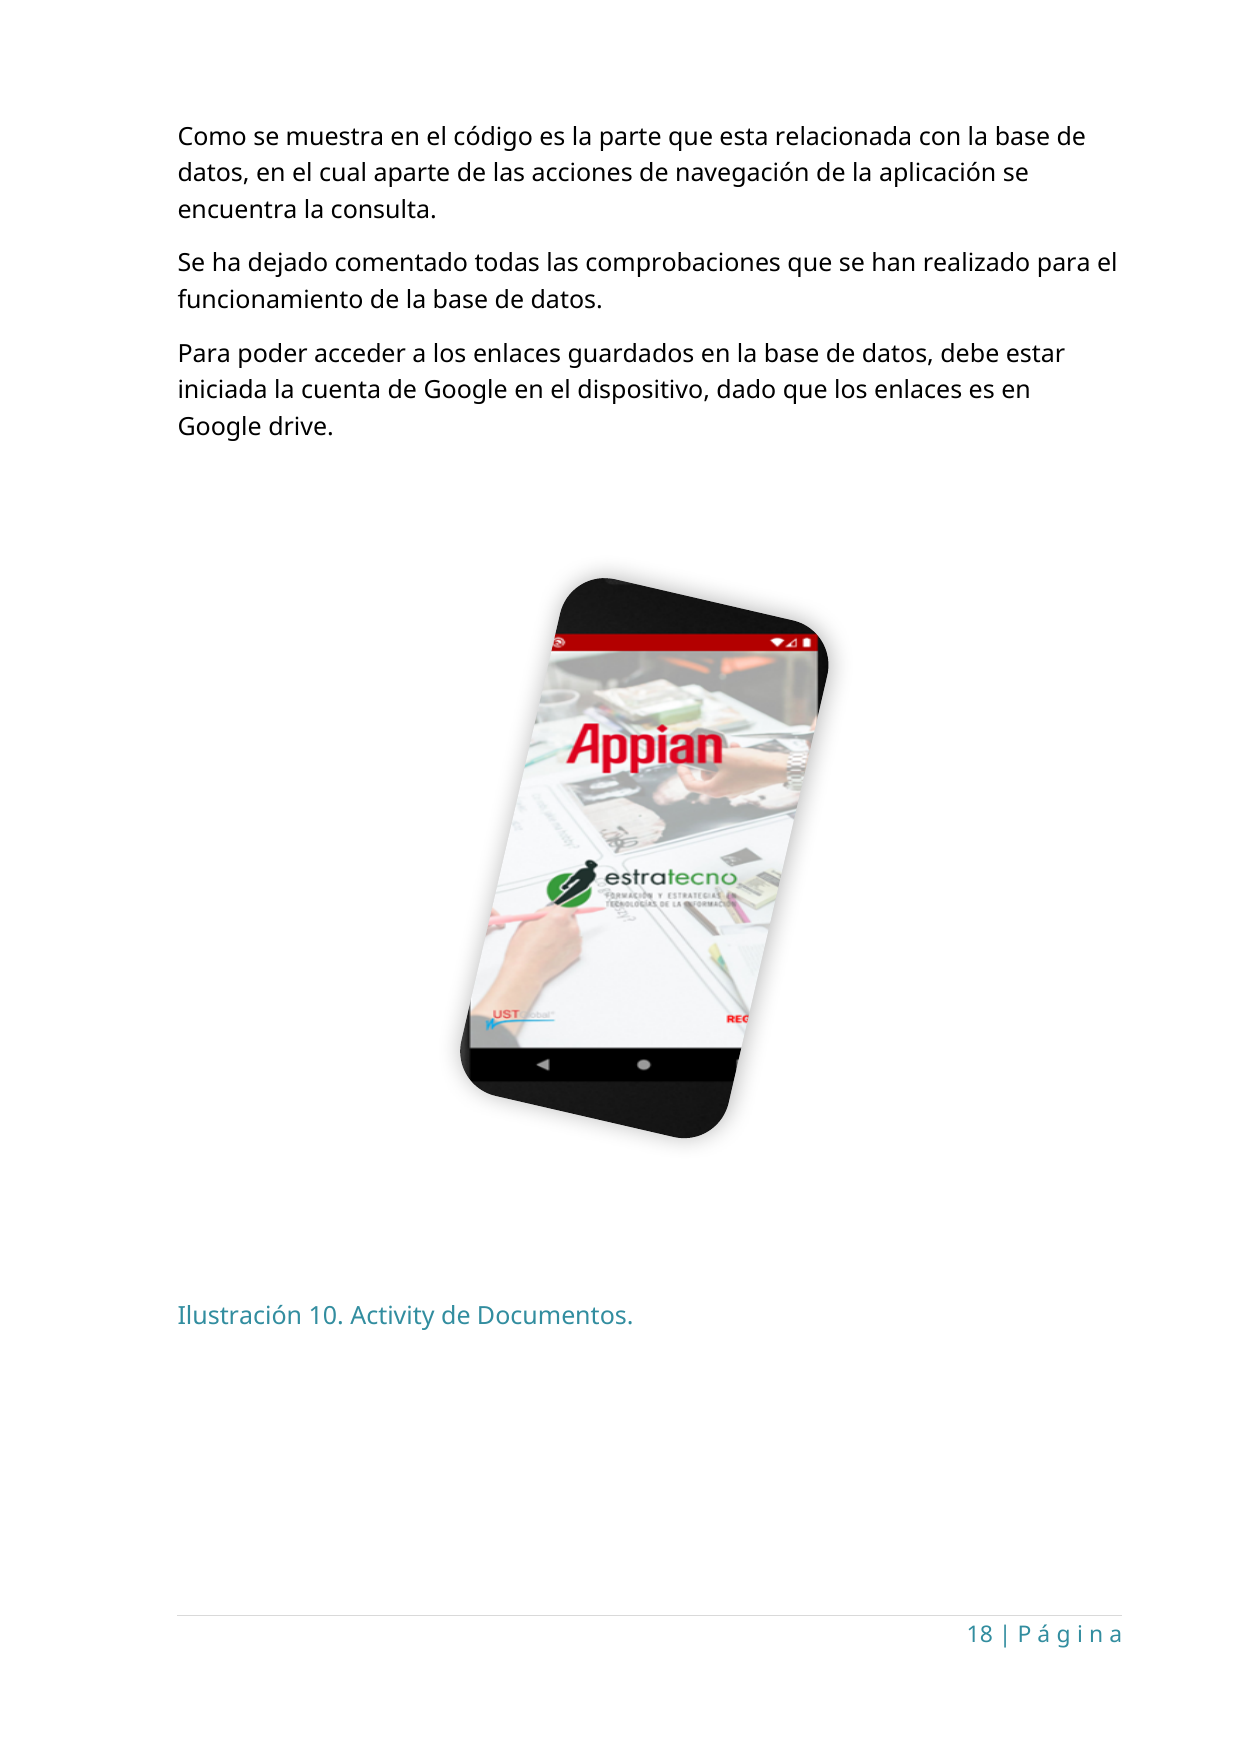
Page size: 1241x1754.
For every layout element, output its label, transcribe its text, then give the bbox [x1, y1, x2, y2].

text Como se muestra en el código es la parte que esta relacionada con la base de datos, en el cual aparte de las acciones de navegación de la aplicación se encuentra la consulta. [177, 118, 1122, 226]
text Se ha dejado comentado todas las comprobaciones que se han realizado para el funcionamiento de la base de datos. [177, 245, 1122, 316]
picture [460, 578, 829, 1139]
subtitle Ilustración 10. Activity de Documentos. [177, 1298, 1122, 1332]
